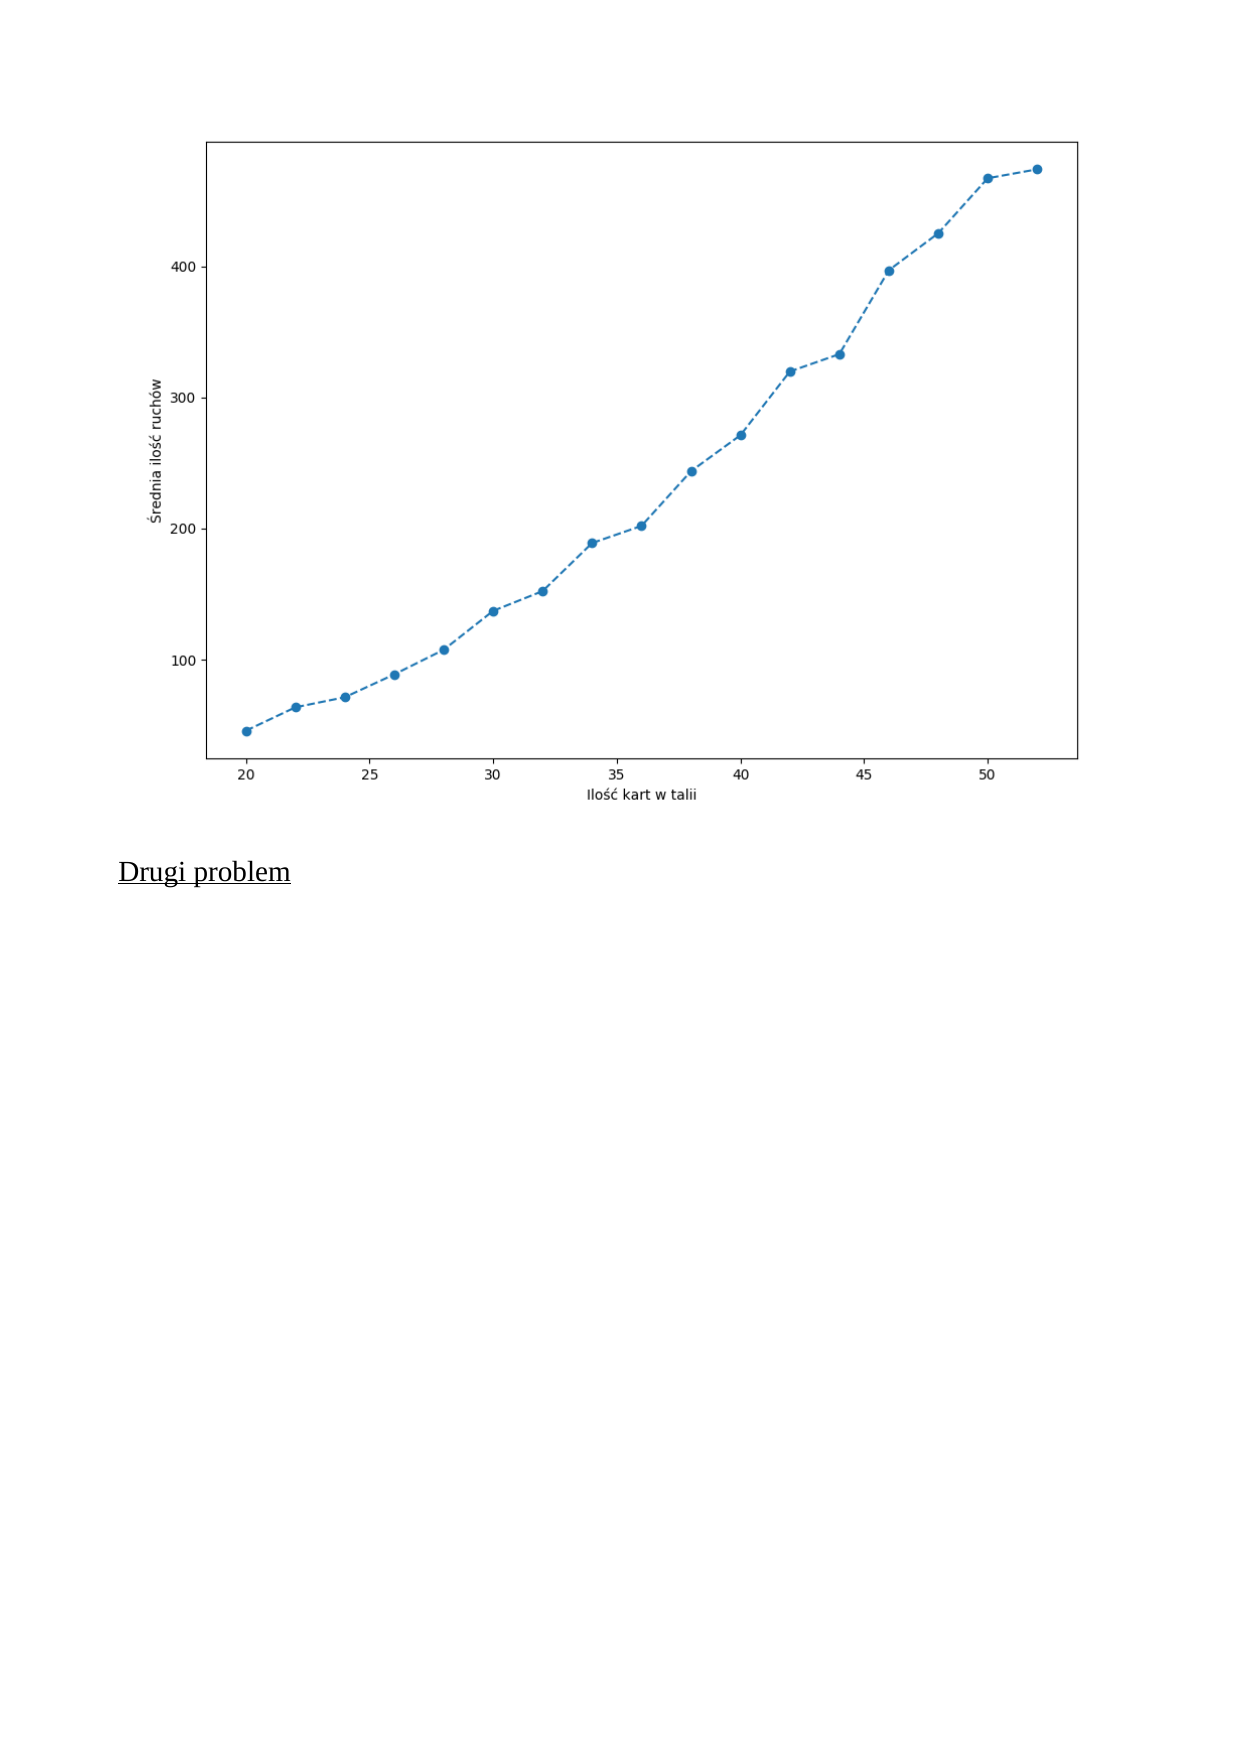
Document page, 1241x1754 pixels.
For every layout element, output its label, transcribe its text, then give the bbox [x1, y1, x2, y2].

text Drugi problem [118, 854, 1122, 887]
picture [66, 129, 1189, 817]
